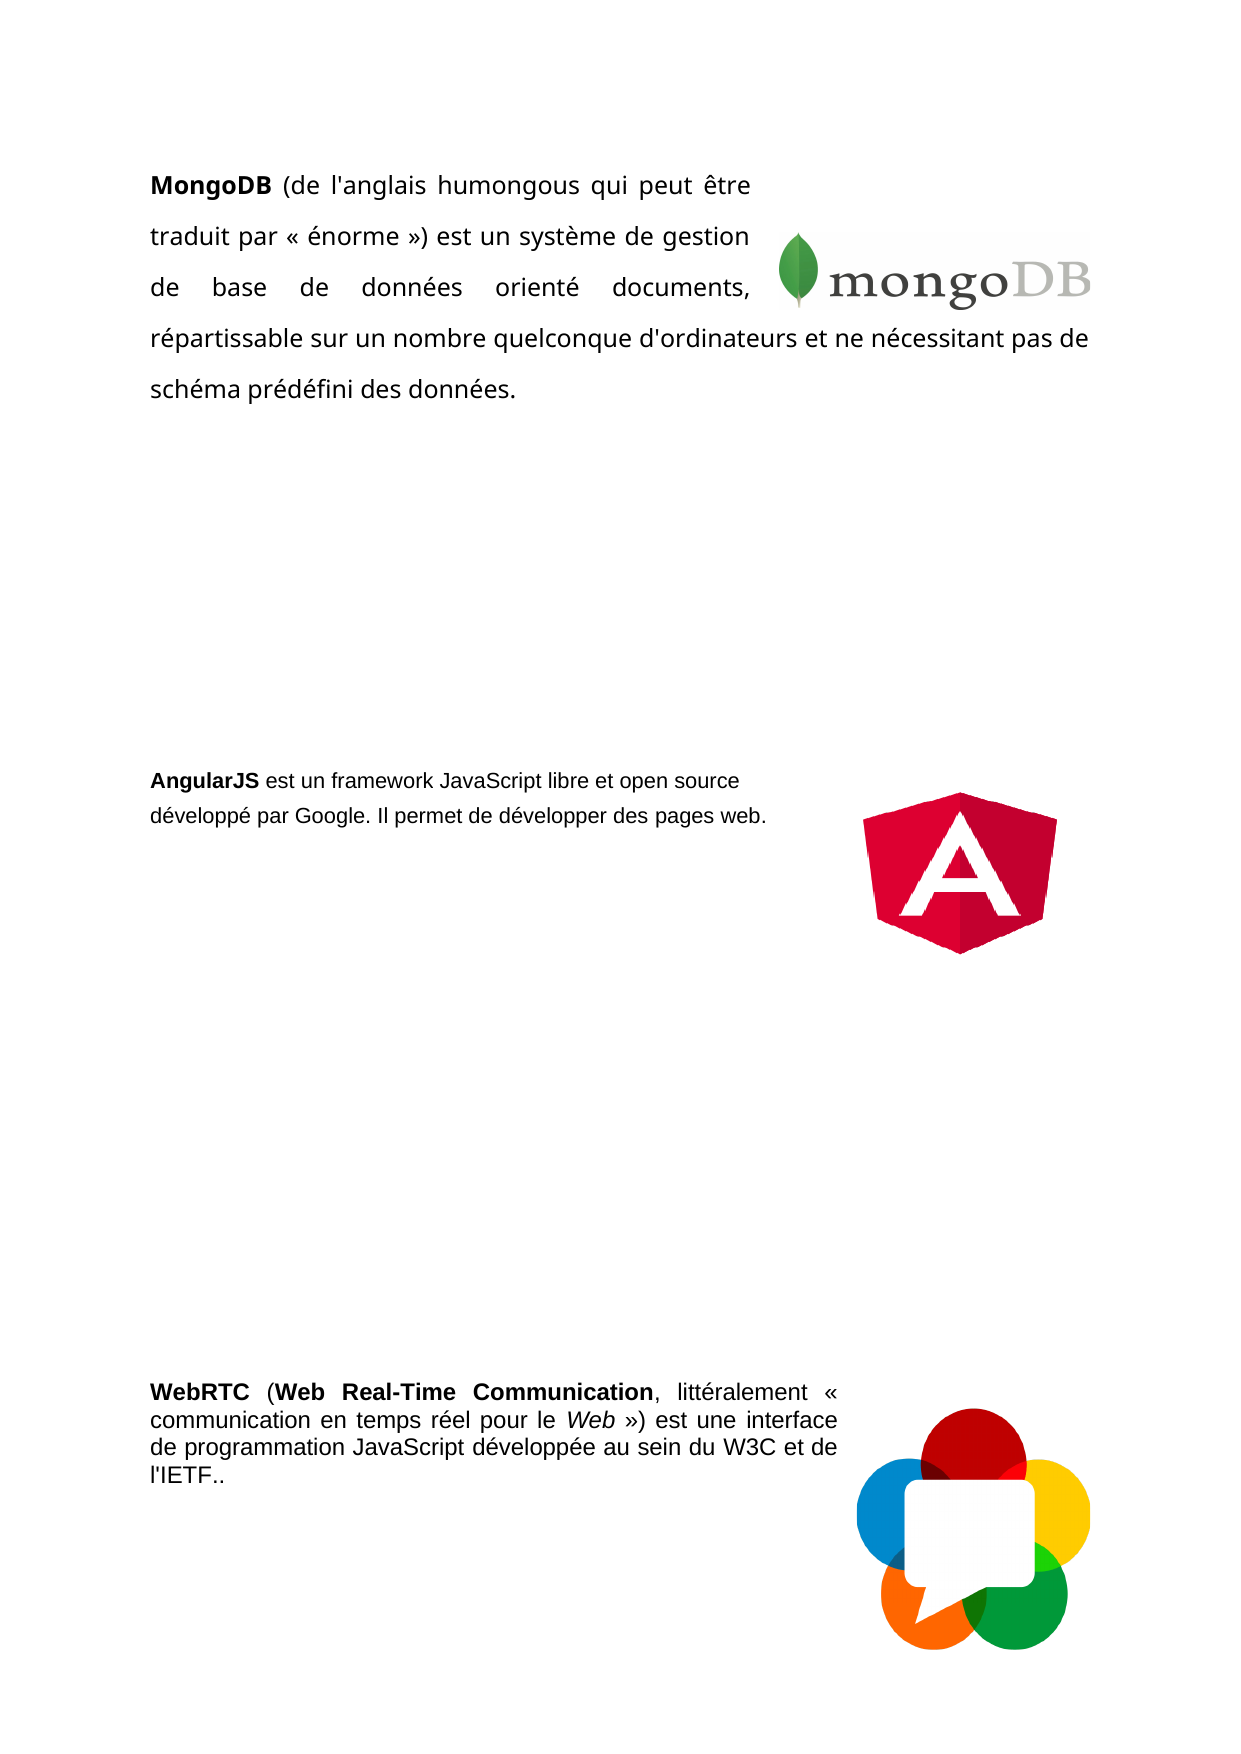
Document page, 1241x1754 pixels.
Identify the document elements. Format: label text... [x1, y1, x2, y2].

text WebRTC (Web Real-Time Communication, littéralement « communication en temps réel pour le Web ») est une interface de programmation JavaScript développée au sein du W3C et de l'IETF.. [225, 1378, 1090, 1488]
text MongoDB (de l'anglais humongous qui peut être traduit par « énorme ») est un système de gestion de base de données orienté documents, répartissable sur un nombre quelconque d'ordinateurs et ne nécessitant pas de schéma prédéfini des données. [150, 168, 1090, 406]
text AngularJS est un framework JavaScript libre et open source développé par Google. Il permet de développer des pages web. [150, 768, 1090, 828]
